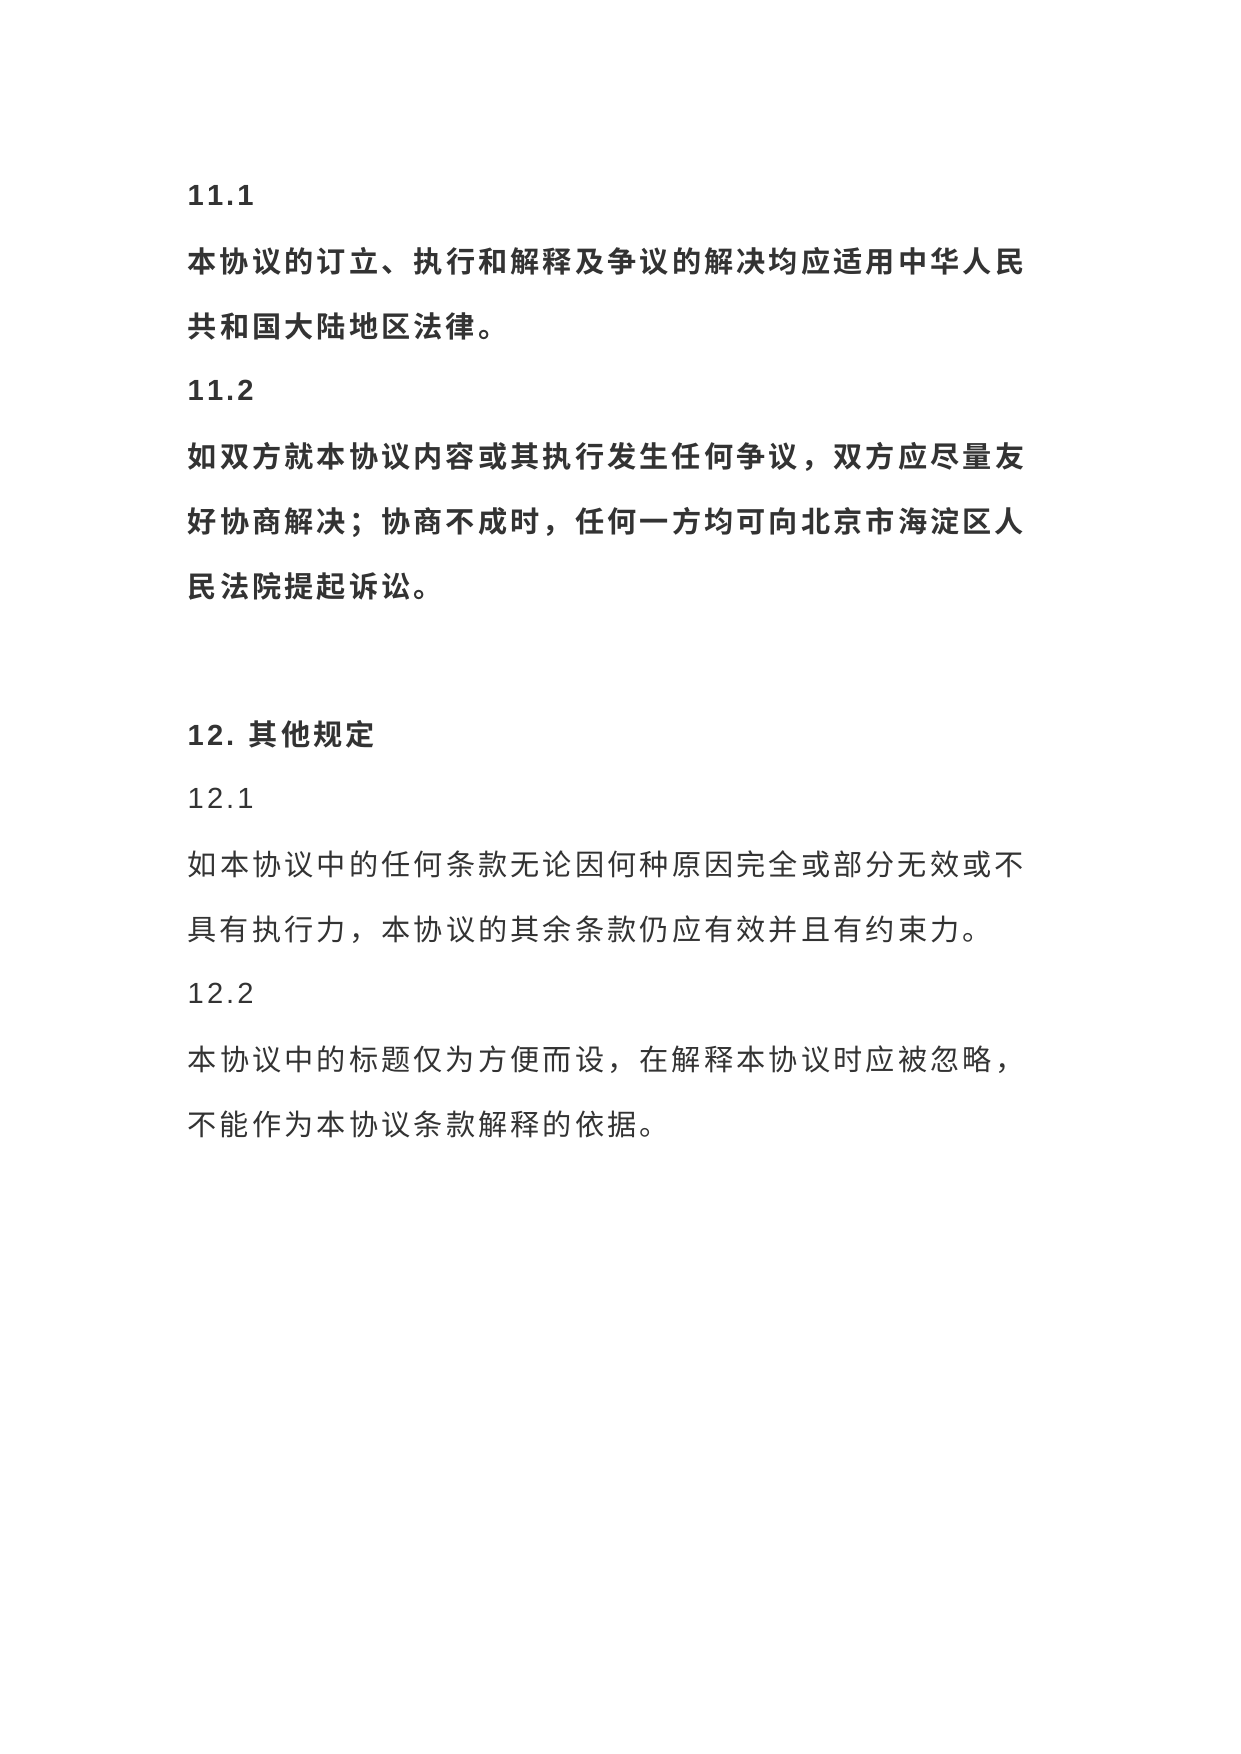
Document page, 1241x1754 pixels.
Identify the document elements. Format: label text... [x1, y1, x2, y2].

text 11.2 如双方就本协议内容或其执行发生任何争议，双方应尽量友好协商解决；协商不成时，任何一方均可向北京市海淀区人民法院提起诉讼。 [187, 357, 1053, 617]
subtitle 12. 其他规定 [187, 700, 1053, 765]
text 11.1 本协议的订立、执行和解释及争议的解决均应适用中华人民共和国大陆地区法律。 [187, 162, 1053, 357]
text 12.1 如本协议中的任何条款无论因何种原因完全或部分无效或不具有执行力，本协议的其余条款仍应有效并且有约束力。 [187, 765, 1053, 960]
text 12.2 本协议中的标题仅为方便而设，在解释本协议时应被忽略，不能作为本协议条款解释的依据。 [187, 960, 1053, 1155]
